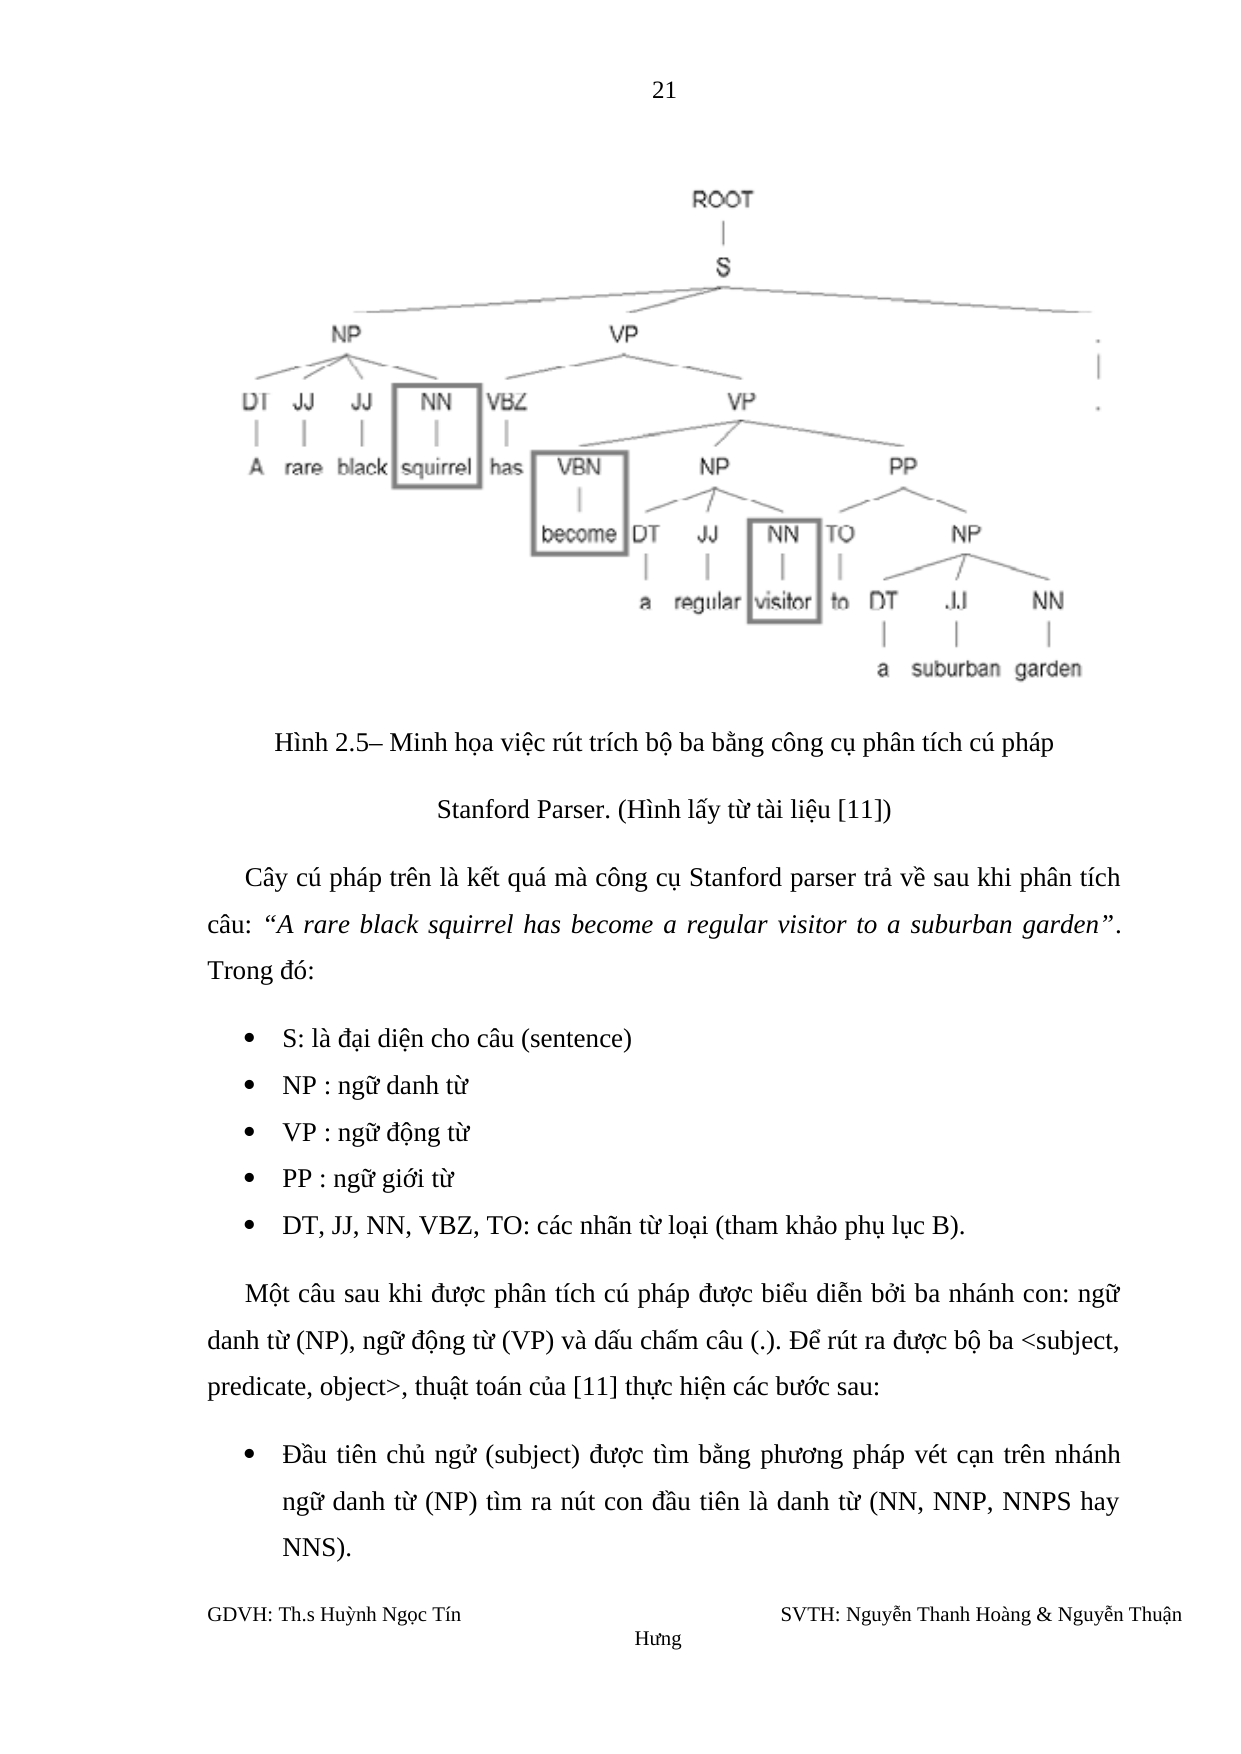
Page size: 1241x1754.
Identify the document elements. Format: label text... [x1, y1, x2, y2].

text Một câu sau khi được phân tích cú pháp được biểu diễn bởi ba nhánh con: ngữ danh từ (NP), ngữ động từ (VP) và dấu chấm câu (.). Để rút ra được bộ ba <subject, predicate, object>, thuật toán của [11] thực hiện các bước sau: [207, 1277, 1122, 1402]
picture [207, 177, 1113, 701]
list PP : ngữ giới từ [244, 1162, 1122, 1194]
list VP : ngữ động từ [244, 1116, 1122, 1147]
text Stanford Parser. (Hình lấy từ tài liệu [11]) [207, 793, 1122, 825]
list S: là đại diện cho câu (sentence) [244, 1022, 1122, 1053]
list NP : ngữ danh từ [244, 1069, 1122, 1100]
list Đầu tiên chủ ngử (subject) được tìm bằng phương pháp vét cạn trên nhánh ngữ danh từ (NP) tìm ra nút con đầu tiên là danh từ (NN, NNP, NNPS hay NNS). [244, 1438, 1122, 1562]
text Cây cú pháp trên là kết quá mà công cụ Stanford parser trả về sau khi phân tích câu: “A rare black squirrel has become a regular visitor to a suburban garden”. Trong đó: [207, 861, 1122, 986]
text Hình 2.5– Minh họa việc rút trích bộ ba bằng công cụ phân tích cú pháp [207, 726, 1122, 757]
list DT, JJ, NN, VBZ, TO: các nhãn từ loại (tham khảo phụ lục B). [244, 1209, 1122, 1241]
